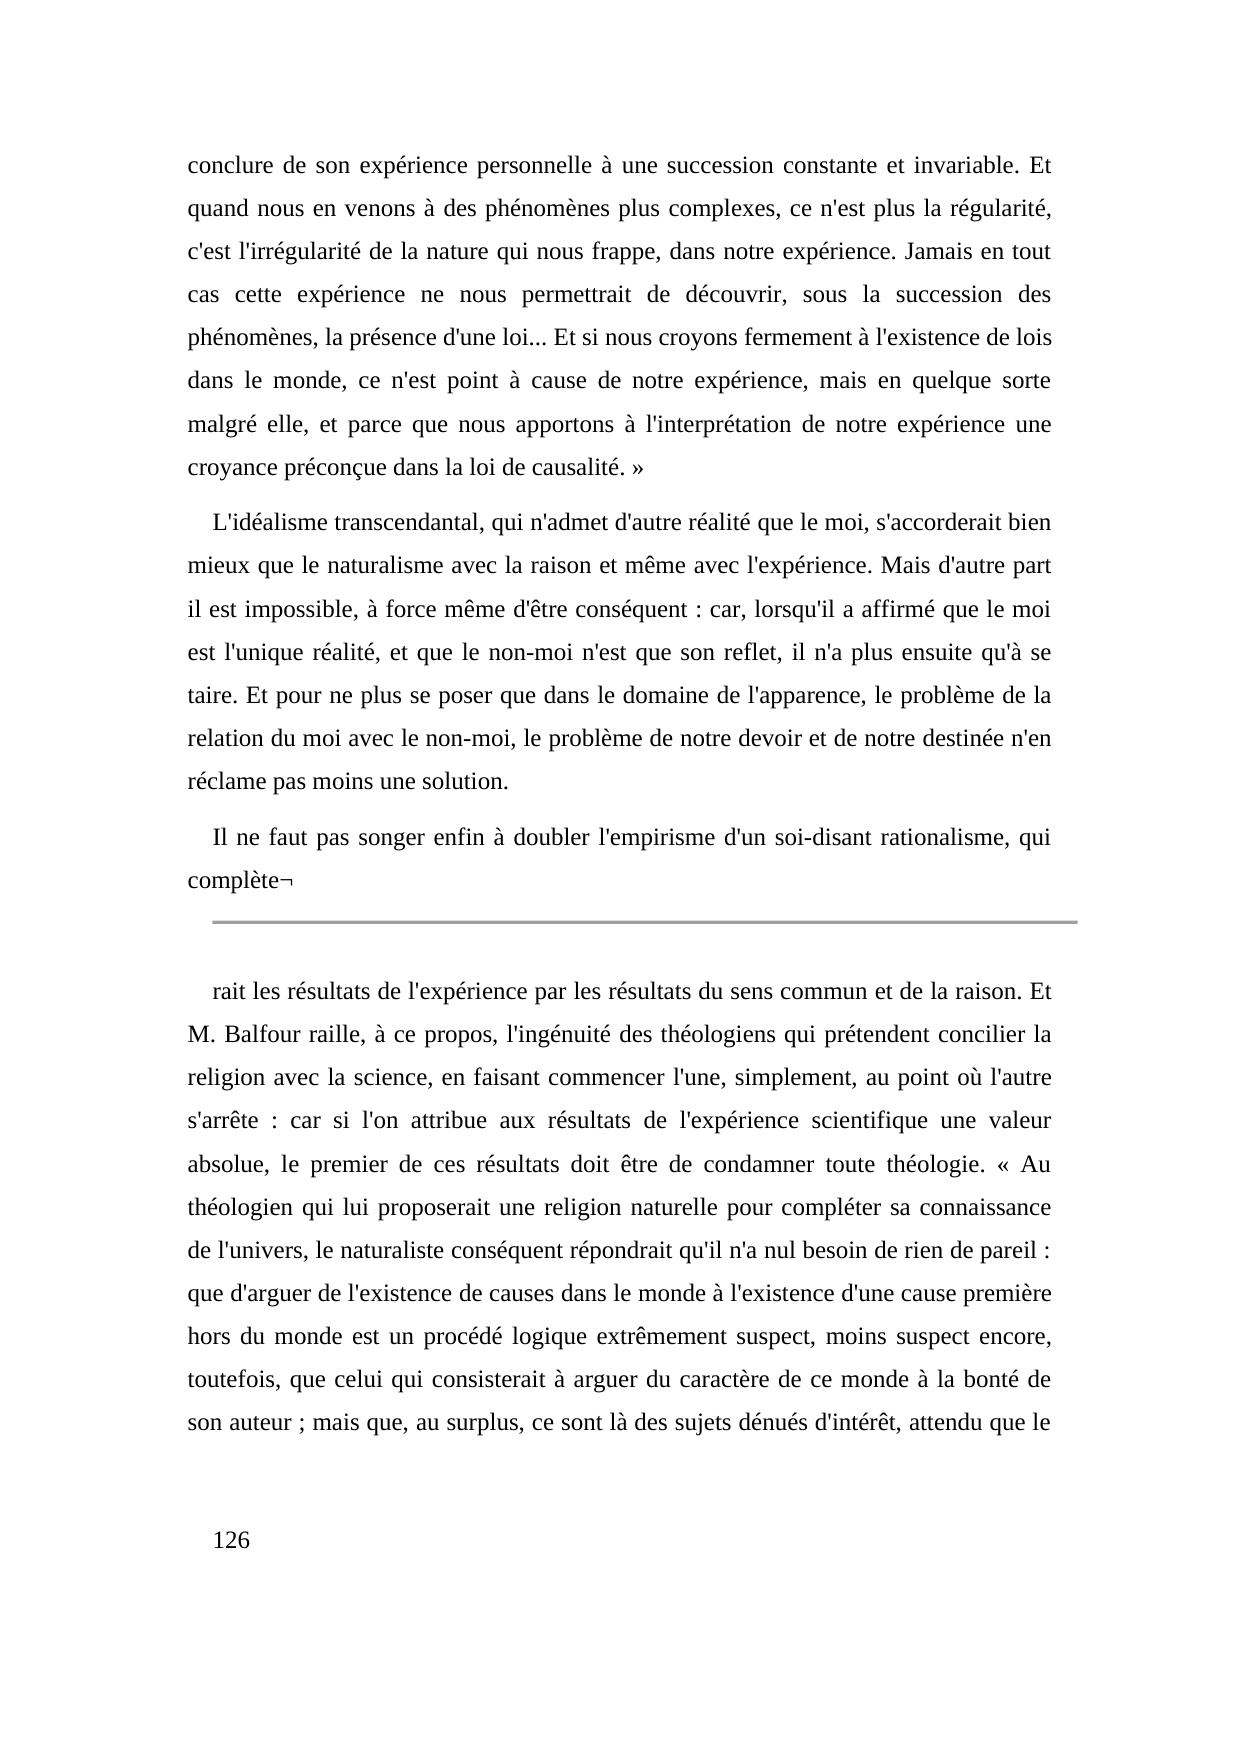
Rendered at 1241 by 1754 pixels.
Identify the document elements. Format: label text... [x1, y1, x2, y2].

text Il ne faut pas songer enfin à doubler l'empirisme d'un soi-disant rationalisme, qui complète¬ [187, 822, 1053, 894]
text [187, 976, 1053, 1436]
text L'idéalisme transcendantal, qui n'admet d'autre réalité que le moi, s'accorderait bien mieux que le naturalisme avec la raison et même avec l'expérience. Mais d'autre part il est impossible, à force même d'être conséquent : car, lorsqu'il a affirmé que le moi est l'unique réalité, et que le non-moi n'est que son reflet, il n'a plus ensuite qu'à se taire. Et pour ne plus se poser que dans le domaine de l'apparence, le problème de la relation du moi avec le non-moi, le problème de notre devoir et de notre destinée n'en réclame pas moins une solution. [187, 507, 1053, 795]
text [187, 150, 1053, 481]
